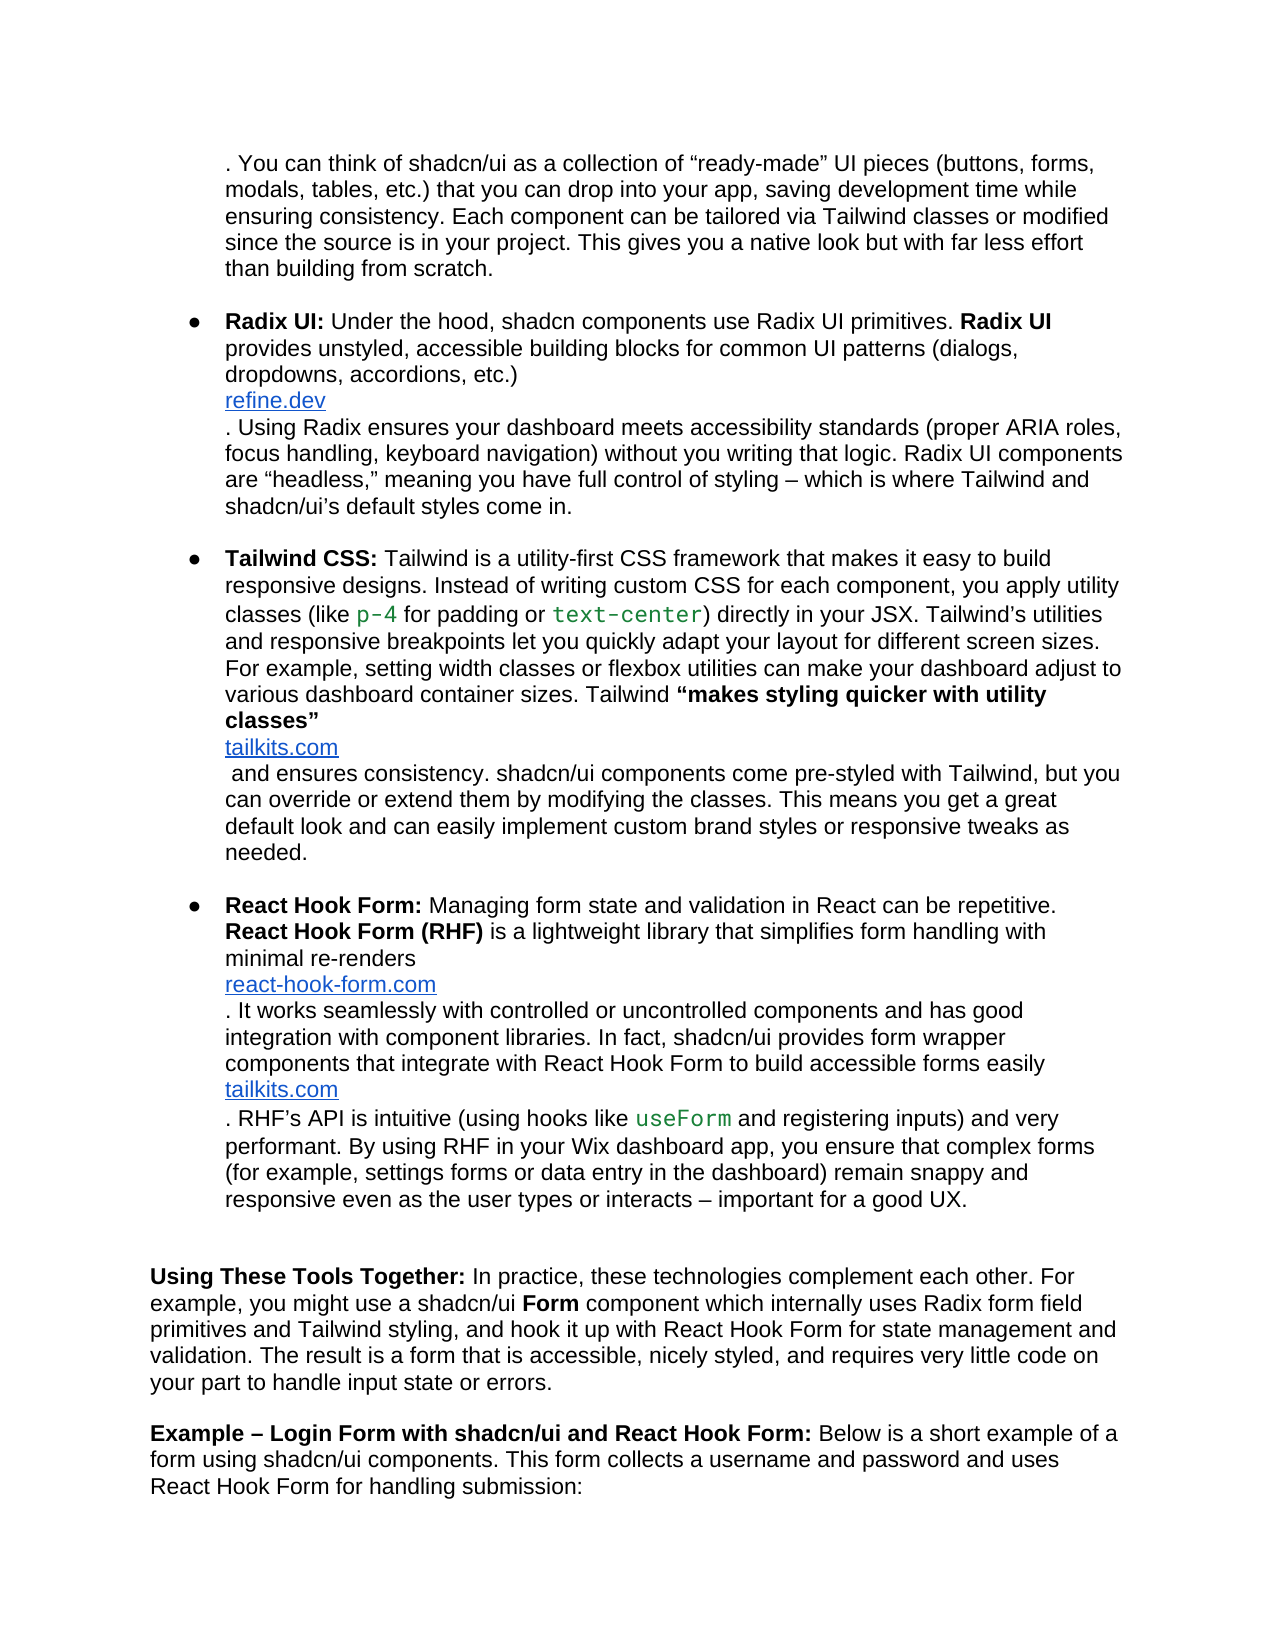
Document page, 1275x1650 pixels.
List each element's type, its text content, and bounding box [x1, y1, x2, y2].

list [187, 150, 1125, 308]
list Tailwind CSS: Tailwind is a utility-first CSS framework that makes it easy to build responsive designs. Instead of writing custom CSS for each component, you apply utility classes (like p-4 for padding or text-center) directly in your JSX. Tailwind’s utilities and responsive breakpoints let you quickly adapt your layout for different screen sizes. For example, setting width classes or flexbox utilities can make your dashboard adjust to various dashboard container sizes. Tailwind “makes styling quicker with utility classes”​ tailkits.com and ensures consistency. shadcn/ui components come pre-styled with Tailwind, but you can override or extend them by modifying the classes. This means you get a great default look and can easily implement custom brand styles or responsive tweaks as needed. [187, 545, 1125, 892]
list React Hook Form: Managing form state and validation in React can be repetitive. React Hook Form (RHF) is a lightweight library that simplifies form handling with minimal re-renders​ react-hook-form.com . It works seamlessly with controlled or uncontrolled components and has good integration with component libraries. In fact, shadcn/ui provides form wrapper components that integrate with React Hook Form to build accessible forms easily​ tailkits.com . RHF’s API is intuitive (using hooks like useForm and registering inputs) and very performant. By using RHF in your Wix dashboard app, you ensure that complex forms (for example, settings forms or data entry in the dashboard) remain snappy and responsive even as the user types or interacts – important for a good UX. [187, 892, 1125, 1238]
text Example – Login Form with shadcn/ui and React Hook Form: Below is a short example of a form using shadcn/ui components. This form collects a username and password and uses React Hook Form for handling submission: [150, 1420, 1125, 1499]
text Using These Tools Together: In practice, these technologies complement each other. For example, you might use a shadcn/ui Form component which internally uses Radix form field primitives and Tailwind styling, and hook it up with React Hook Form for state management and validation. The result is a form that is accessible, nicely styled, and requires very little code on your part to handle input state or errors. [150, 1263, 1125, 1395]
list Radix UI: Under the hood, shadcn components use Radix UI primitives. Radix UI provides unstyled, accessible building blocks for common UI patterns (dialogs, dropdowns, accordions, etc.)​ refine.dev . Using Radix ensures your dashboard meets accessibility standards (proper ARIA roles, focus handling, keyboard navigation) without you writing that logic. Radix UI components are “headless,” meaning you have full control of styling – which is where Tailwind and shadcn/ui’s default styles come in. [187, 308, 1125, 545]
